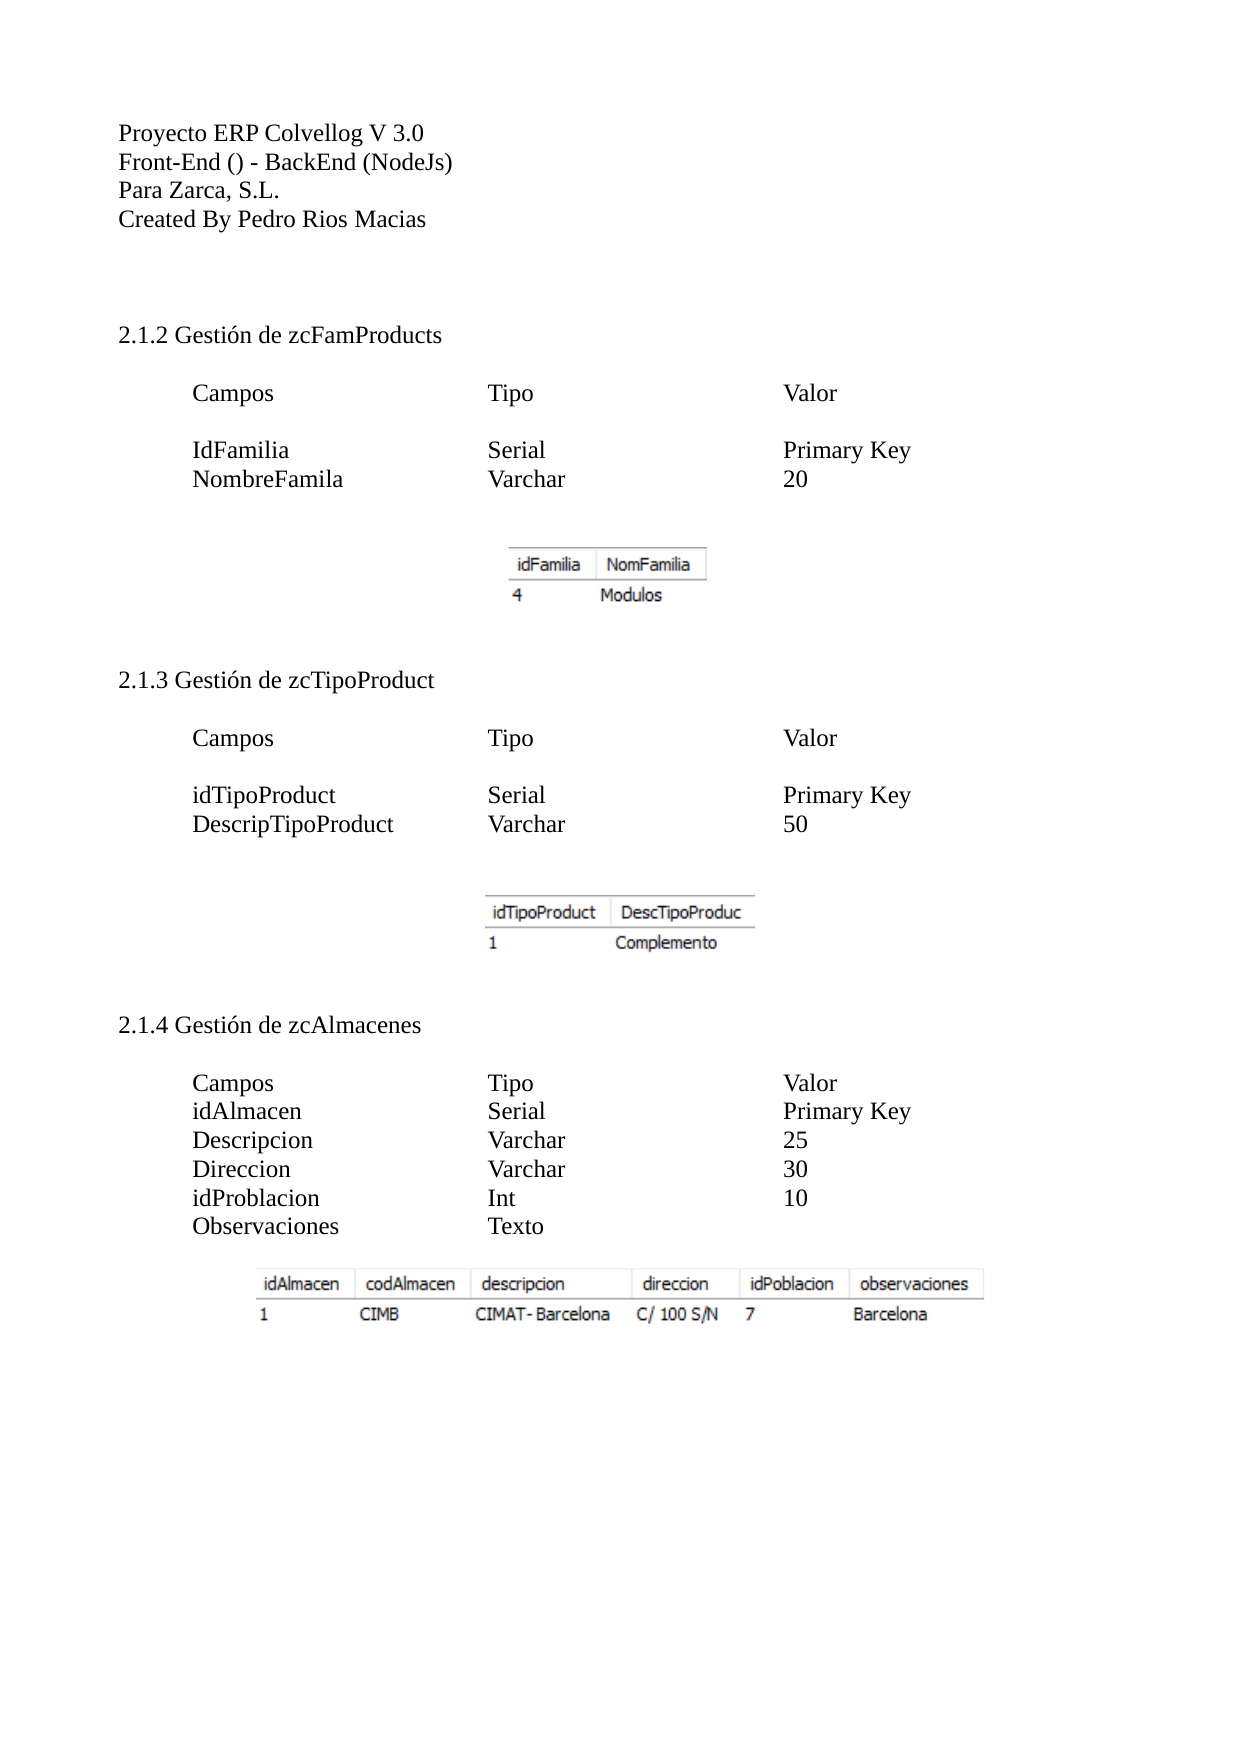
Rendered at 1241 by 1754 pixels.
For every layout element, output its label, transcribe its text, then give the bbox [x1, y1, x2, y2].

text DescripTipoProduct Varchar 50 [118, 809, 1122, 838]
text Campos Tipo Valor [118, 723, 1122, 751]
text Descripcion Varchar 25 [118, 1125, 1122, 1154]
text Direccion Varchar 30 [118, 1154, 1122, 1183]
picture [485, 895, 756, 957]
text 2.1.2 Gestión de zcFamProducts [118, 320, 1122, 349]
text idAlmacen Serial Primary Key [118, 1096, 1122, 1125]
picture [256, 1268, 985, 1327]
text NombreFamila Varchar 20 [118, 464, 1122, 493]
text Campos Tipo Valor [118, 378, 1122, 406]
text idProblacion Int 10 [118, 1183, 1122, 1211]
text IdFamilia Serial Primary Key [118, 435, 1122, 464]
text 2.1.3 Gestión de zcTipoProduct [118, 665, 1122, 694]
text Campos Tipo Valor [118, 1068, 1122, 1096]
picture [508, 547, 707, 608]
text Observaciones Texto [118, 1211, 1122, 1240]
text 2.1.4 Gestión de zcAlmacenes [118, 1010, 1122, 1039]
text idTipoProduct Serial Primary Key [118, 780, 1122, 809]
